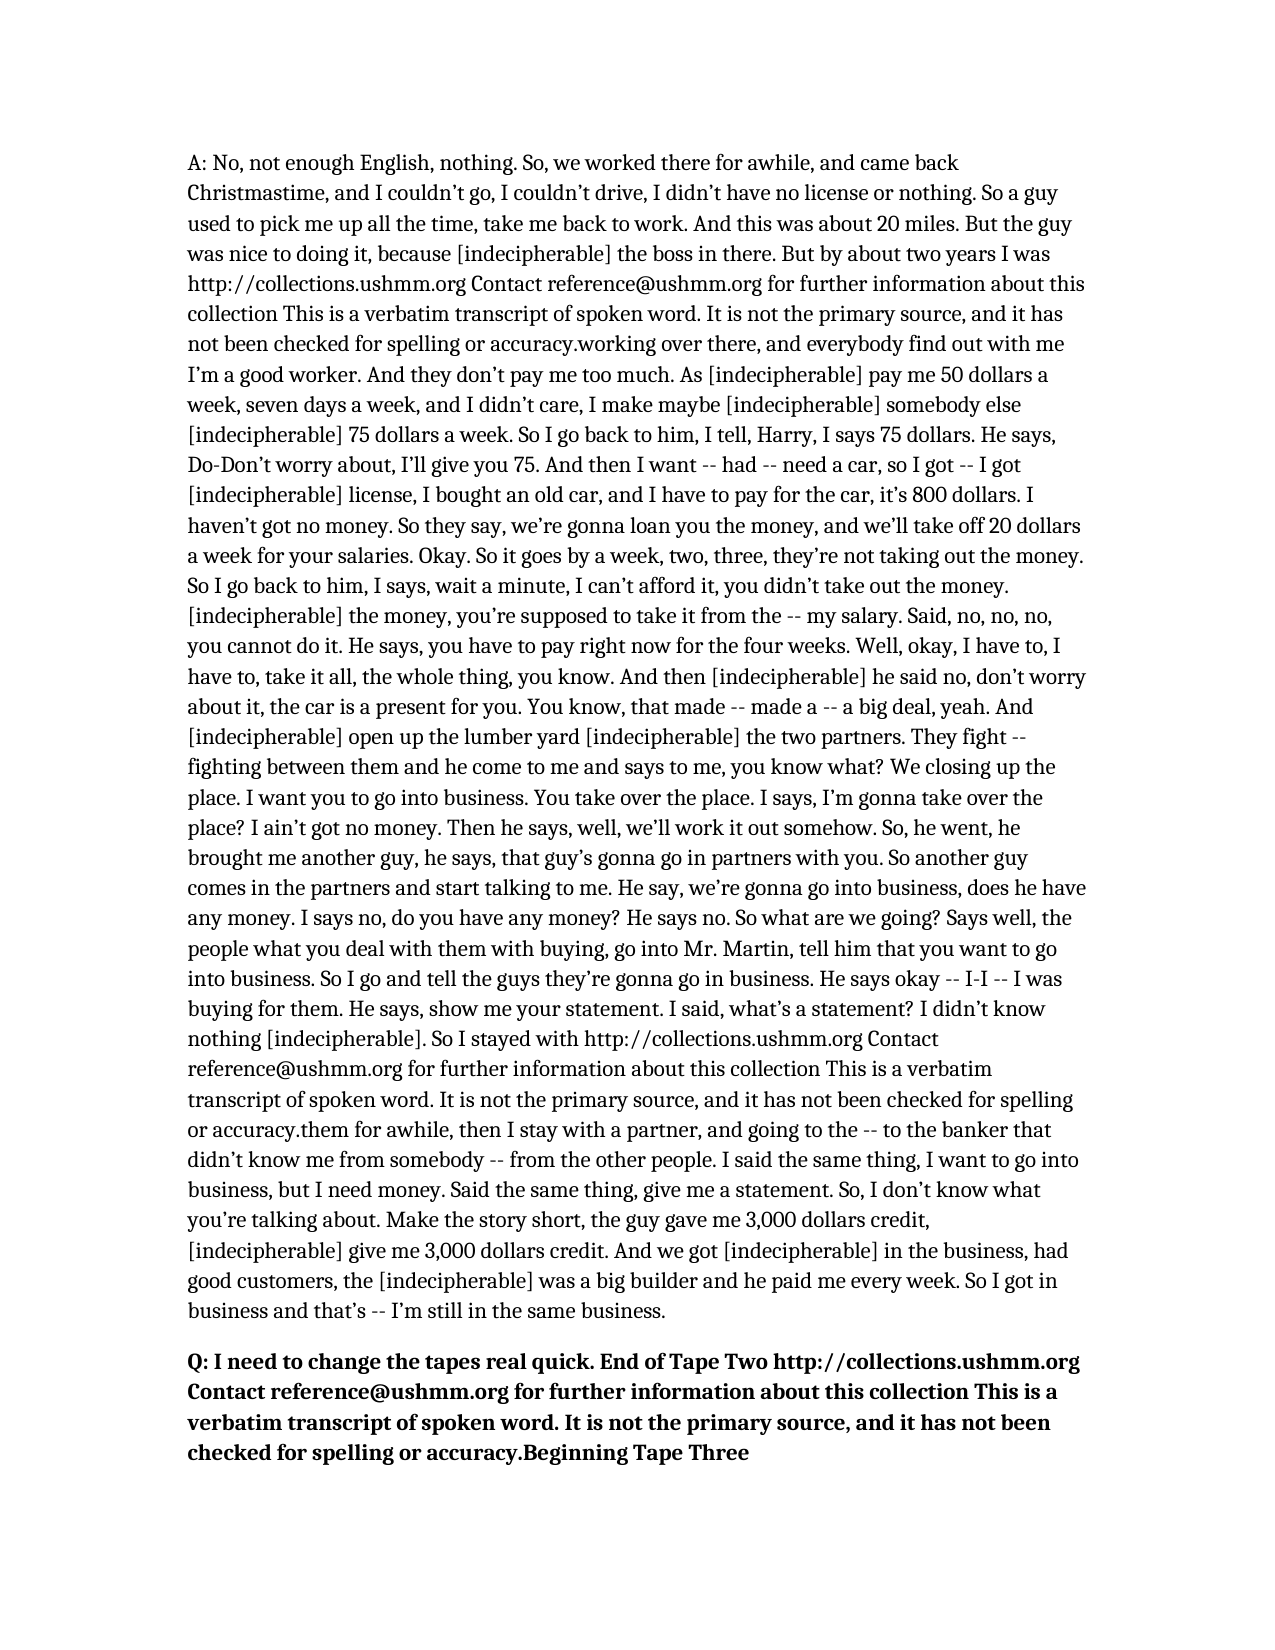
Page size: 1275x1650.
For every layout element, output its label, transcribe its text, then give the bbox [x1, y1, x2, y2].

text A: No, not enough English, nothing. So, we worked there for awhile, and came back Christmastime, and I couldn’t go, I couldn’t drive, I didn’t have no license or nothing. So a guy used to pick me up all the time, take me back to work. And this was about 20 miles. But the guy was nice to doing it, because [indecipherable] the boss in there. But by about two years I was http://collections.ushmm.org Contact reference@ushmm.org for further information about this collection This is a verbatim transcript of spoken word. It is not the primary source, and it has not been checked for spelling or accuracy.working over there, and everybody find out with me I’m a good worker. And they don’t pay me too much. As [indecipherable] pay me 50 dollars a week, seven days a week, and I didn’t care, I make maybe [indecipherable] somebody else [indecipherable] 75 dollars a week. So I go back to him, I tell, Harry, I says 75 dollars. He says, Do-Don’t worry about, I’ll give you 75. And then I want -- had -- need a car, so I got -- I got [indecipherable] license, I bought an old car, and I have to pay for the car, it’s 800 dollars. I haven’t got no money. So they say, we’re gonna loan you the money, and we’ll take off 20 dollars a week for your salaries. Okay. So it goes by a week, two, three, they’re not taking out the money. So I go back to him, I says, wait a minute, I can’t afford it, you didn’t take out the money. [indecipherable] the money, you’re supposed to take it from the -- my salary. Said, no, no, no, you cannot do it. He says, you have to pay right now for the four weeks. Well, okay, I have to, I have to, take it all, the whole thing, you know. And then [indecipherable] he said no, don’t worry about it, the car is a present for you. You know, that made -- made a -- a big deal, yeah. And [indecipherable] open up the lumber yard [indecipherable] the two partners. They fight -- fighting between them and he come to me and says to me, you know what? We closing up the place. I want you to go into business. You take over the place. I says, I’m gonna take over the place? I ain’t got no money. Then he says, well, we’ll work it out somehow. So, he went, he brought me another guy, he says, that guy’s gonna go in partners with you. So another guy comes in the partners and start talking to me. He say, we’re gonna go into business, does he have any money. I says no, do you have any money? He says no. So what are we going? Says well, the people what you deal with them with buying, go into Mr. Martin, tell him that you want to go into business. So I go and tell the guys they’re gonna go in business. He says okay -- I-I -- I was buying for them. He says, show me your statement. I said, what’s a statement? I didn’t know nothing [indecipherable]. So I stayed with http://collections.ushmm.org Contact reference@ushmm.org for further information about this collection This is a verbatim transcript of spoken word. It is not the primary source, and it has not been checked for spelling or accuracy.them for awhile, then I stay with a partner, and going to the -- to the banker that didn’t know me from somebody -- from the other people. I said the same thing, I want to go into business, but I need money. Said the same thing, give me a statement. So, I don’t know what you’re talking about. Make the story short, the guy gave me 3,000 dollars credit, [indecipherable] give me 3,000 dollars credit. And we got [indecipherable] in the business, had good customers, the [indecipherable] was a big builder and he paid me every week. So I got in business and that’s -- I’m still in the same business. [187, 150, 1087, 1324]
text Q: I need to change the tapes real quick. End of Tape Two http://collections.ushmm.org Contact reference@ushmm.org for further information about this collection This is a verbatim transcript of spoken word. It is not the primary source, and it has not been checked for spelling or accuracy.Beginning Tape Three [187, 1349, 1087, 1466]
